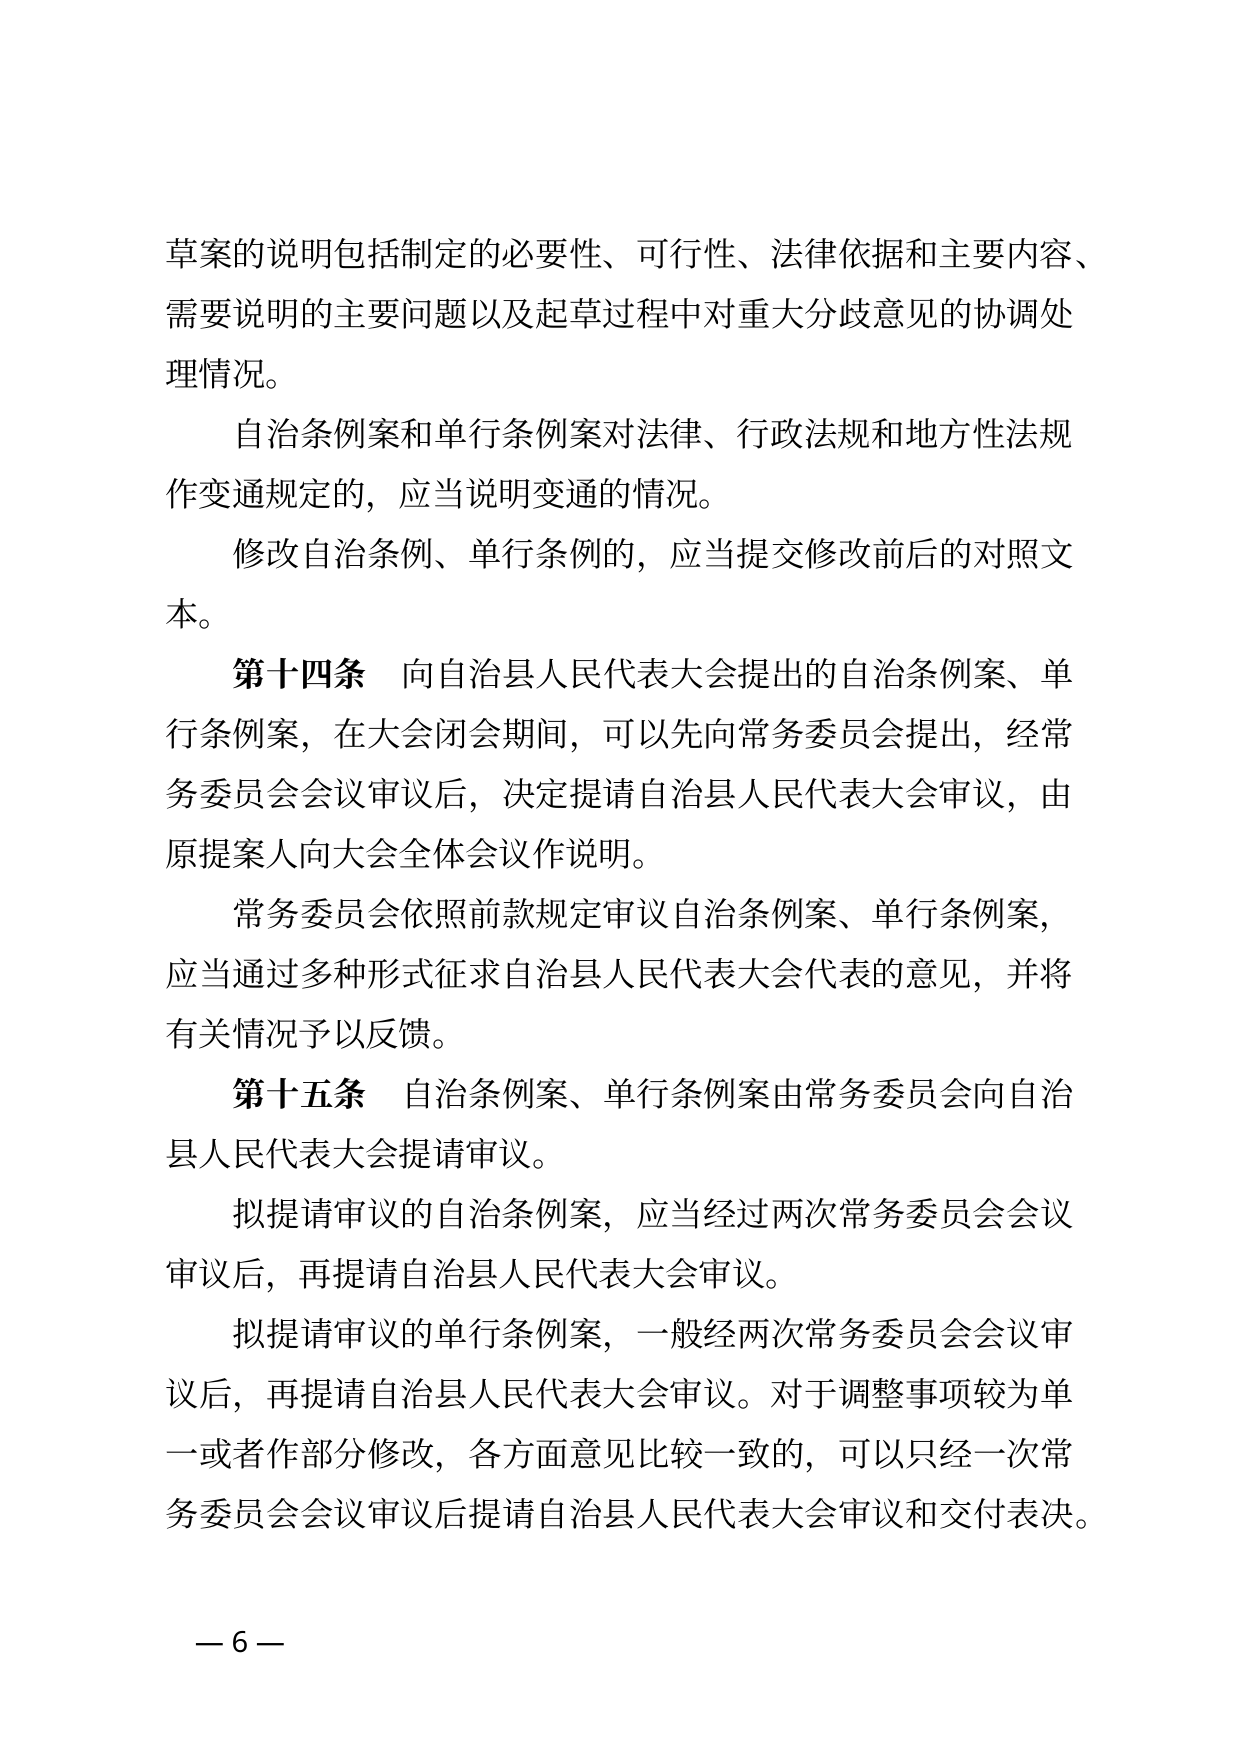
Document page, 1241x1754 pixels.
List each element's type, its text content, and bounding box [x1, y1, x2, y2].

text 自治条例案和单行条例案对法律、行政法规和地方性法规作变通规定的，应当说明变通的情况。 [165, 398, 1075, 518]
text 第十四条 向自治县人民代表大会提出的自治条例案、单行条例案，在大会闭会期间，可以先向常务委员会提出，经常务委员会会议审议后，决定提请自治县人民代表大会审议，由原提案人向大会全体会议作说明。 [165, 638, 1075, 878]
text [165, 218, 1075, 398]
text 拟提请审议的自治条例案，应当经过两次常务委员会会议审议后，再提请自治县人民代表大会审议。 [165, 1178, 1075, 1298]
text 第十五条 自治条例案、单行条例案由常务委员会向自治县人民代表大会提请审议。 [165, 1058, 1075, 1178]
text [165, 1298, 1075, 1538]
text 常务委员会依照前款规定审议自治条例案、单行条例案，应当通过多种形式征求自治县人民代表大会代表的意见，并将有关情况予以反馈。 [165, 878, 1075, 1058]
text 修改自治条例、单行条例的，应当提交修改前后的对照文本。 [165, 518, 1075, 638]
